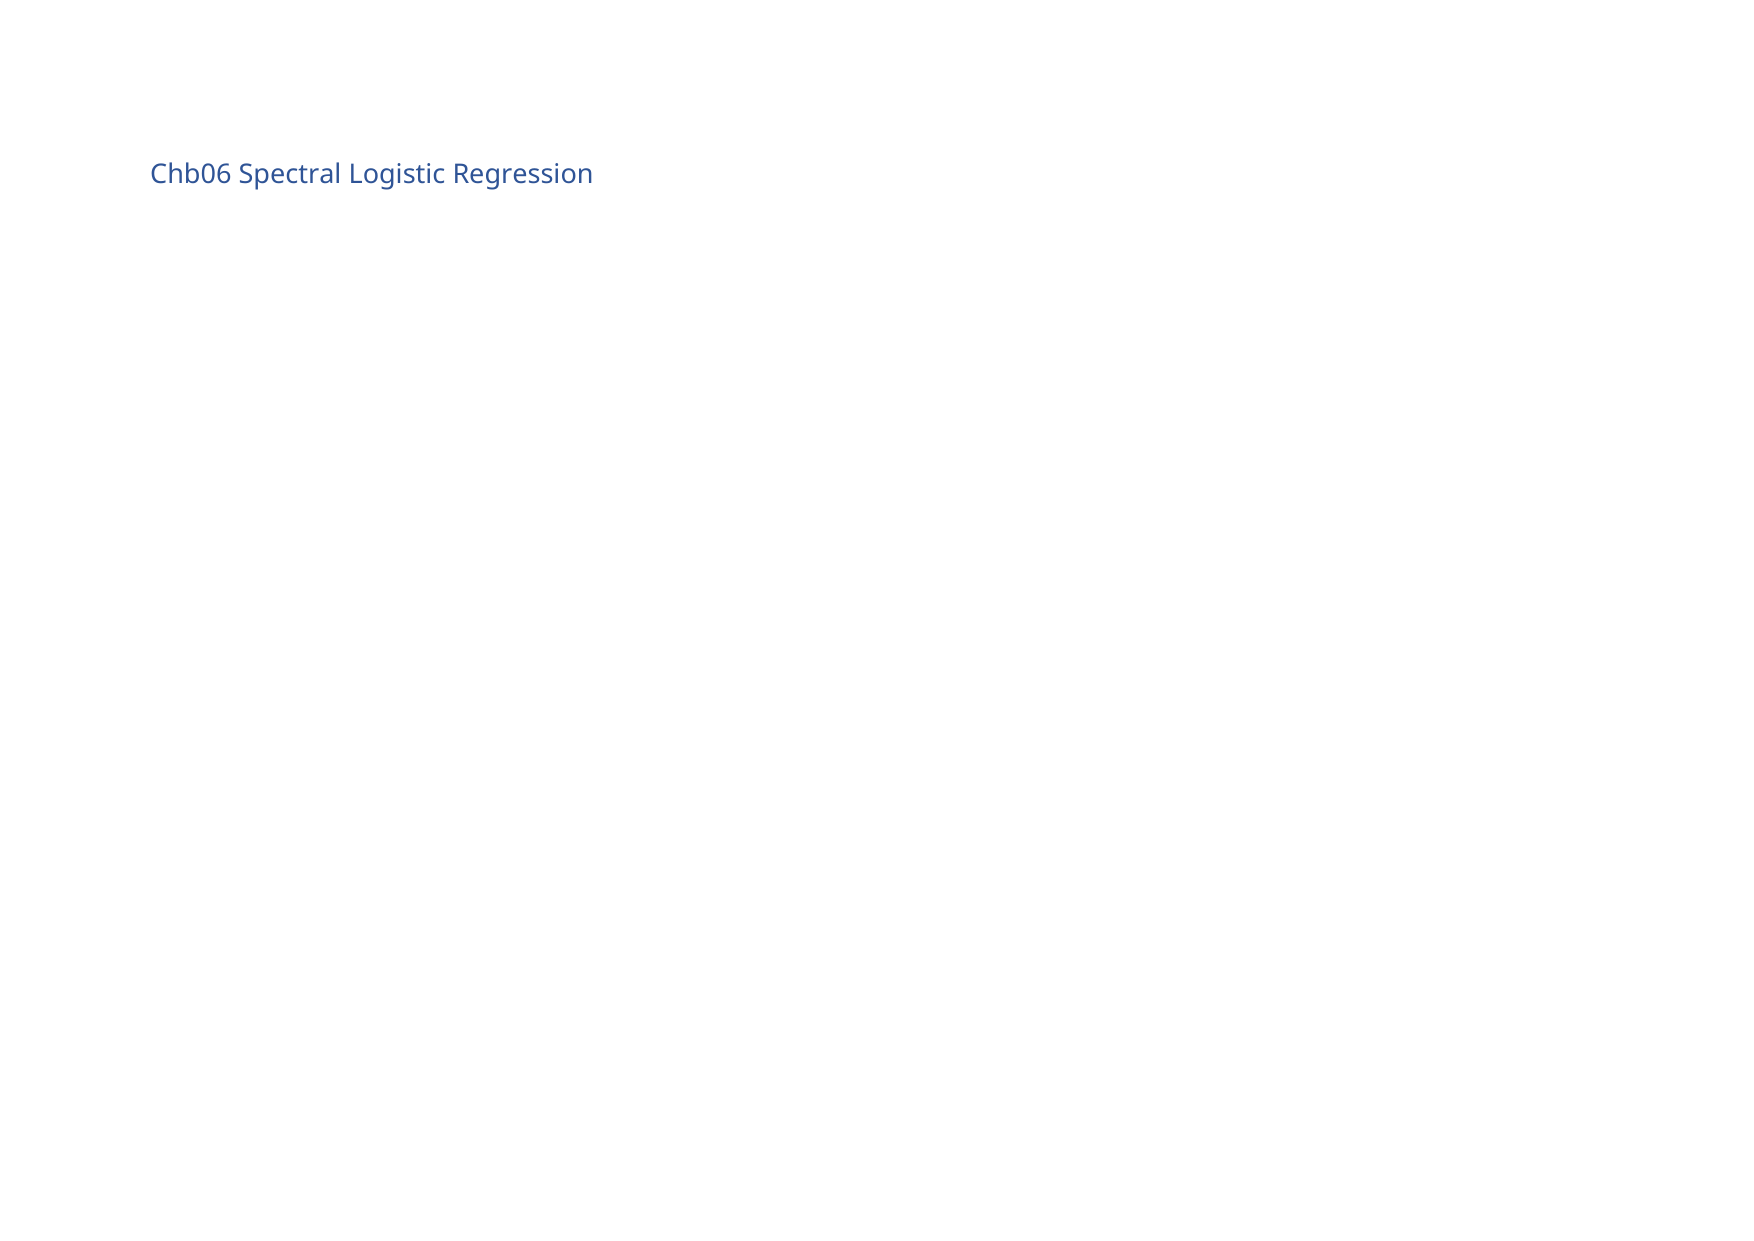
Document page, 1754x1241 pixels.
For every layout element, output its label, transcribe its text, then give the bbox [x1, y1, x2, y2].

subtitle Chb06 Spectral Logistic Regression [150, 154, 1604, 191]
